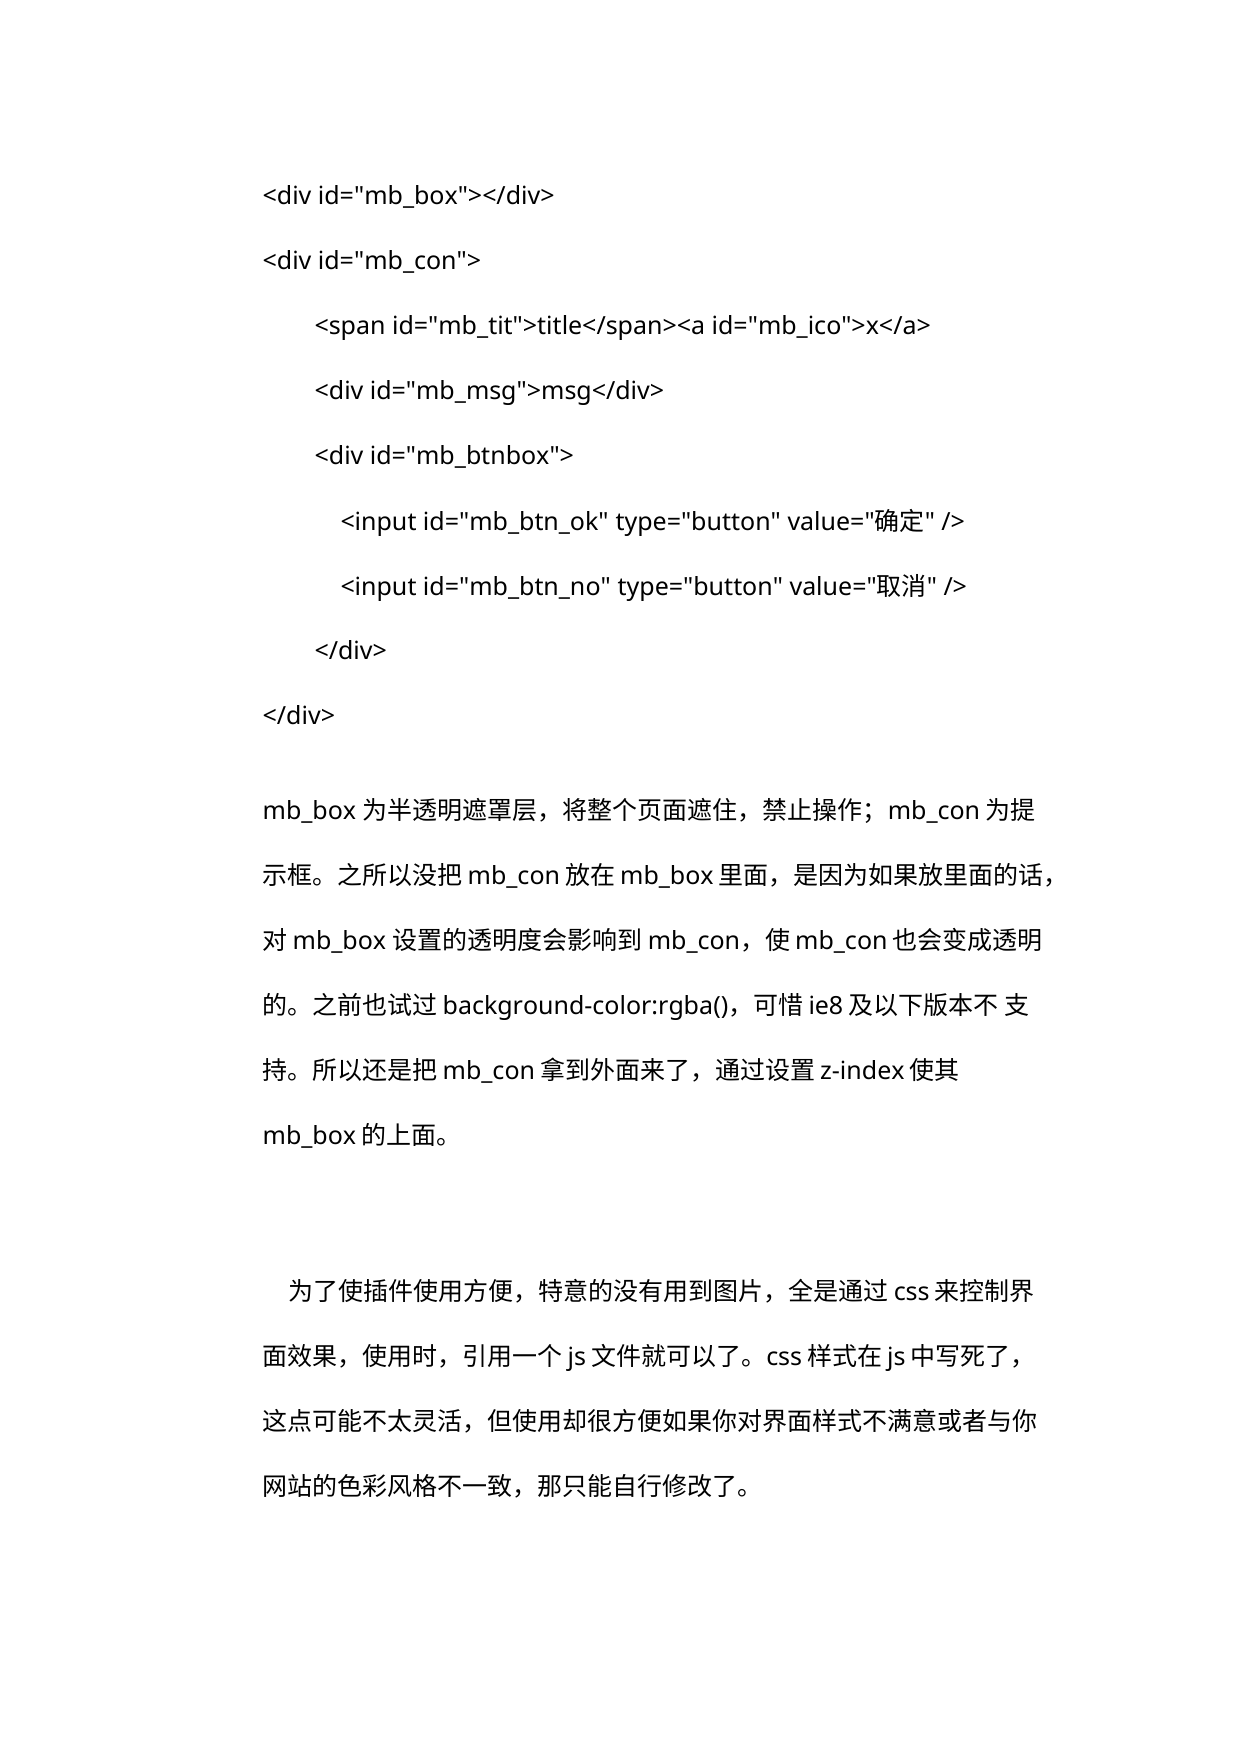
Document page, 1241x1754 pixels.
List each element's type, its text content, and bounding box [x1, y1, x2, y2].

table_header <div id="mb_box"></div> <div id="mb_con"> <span id="mb_tit">title</span><a id="mb_ico">x</a> <div id="mb_msg">msg</div> <div id="mb_btnbox"> <input id="mb_btn_ok" type="button" value="确定" /> <input id="mb_btn_no" type="button" value="取消" /> </div> </div> [263, 162, 1050, 747]
text mb_box 为半透明遮罩层，将整个页面遮住，禁止操作；mb_con为提示框。之所以没把mb_con放在mb_box里面，是因为如果放里面的话，对mb_box 设置的透明度会影响到mb_con，使mb_con也会变成透明的。之前也试过background-color:rgba()，可惜ie8及以下版本不 支持。所以还是把mb_con拿到外面来了，通过设置z-index使其mb_box的上面。 [262, 776, 1053, 1166]
text 为了使插件使用方便，特意的没有用到图片，全是通过css来控制界面效果，使用时，引用一个js文件就可以了。css样式在js中写死了，这点可能不太灵活，但使用却很方便如果你对界面样式不满意或者与你网站的色彩风格不一致，那只能自行修改了。 [262, 1257, 1053, 1517]
